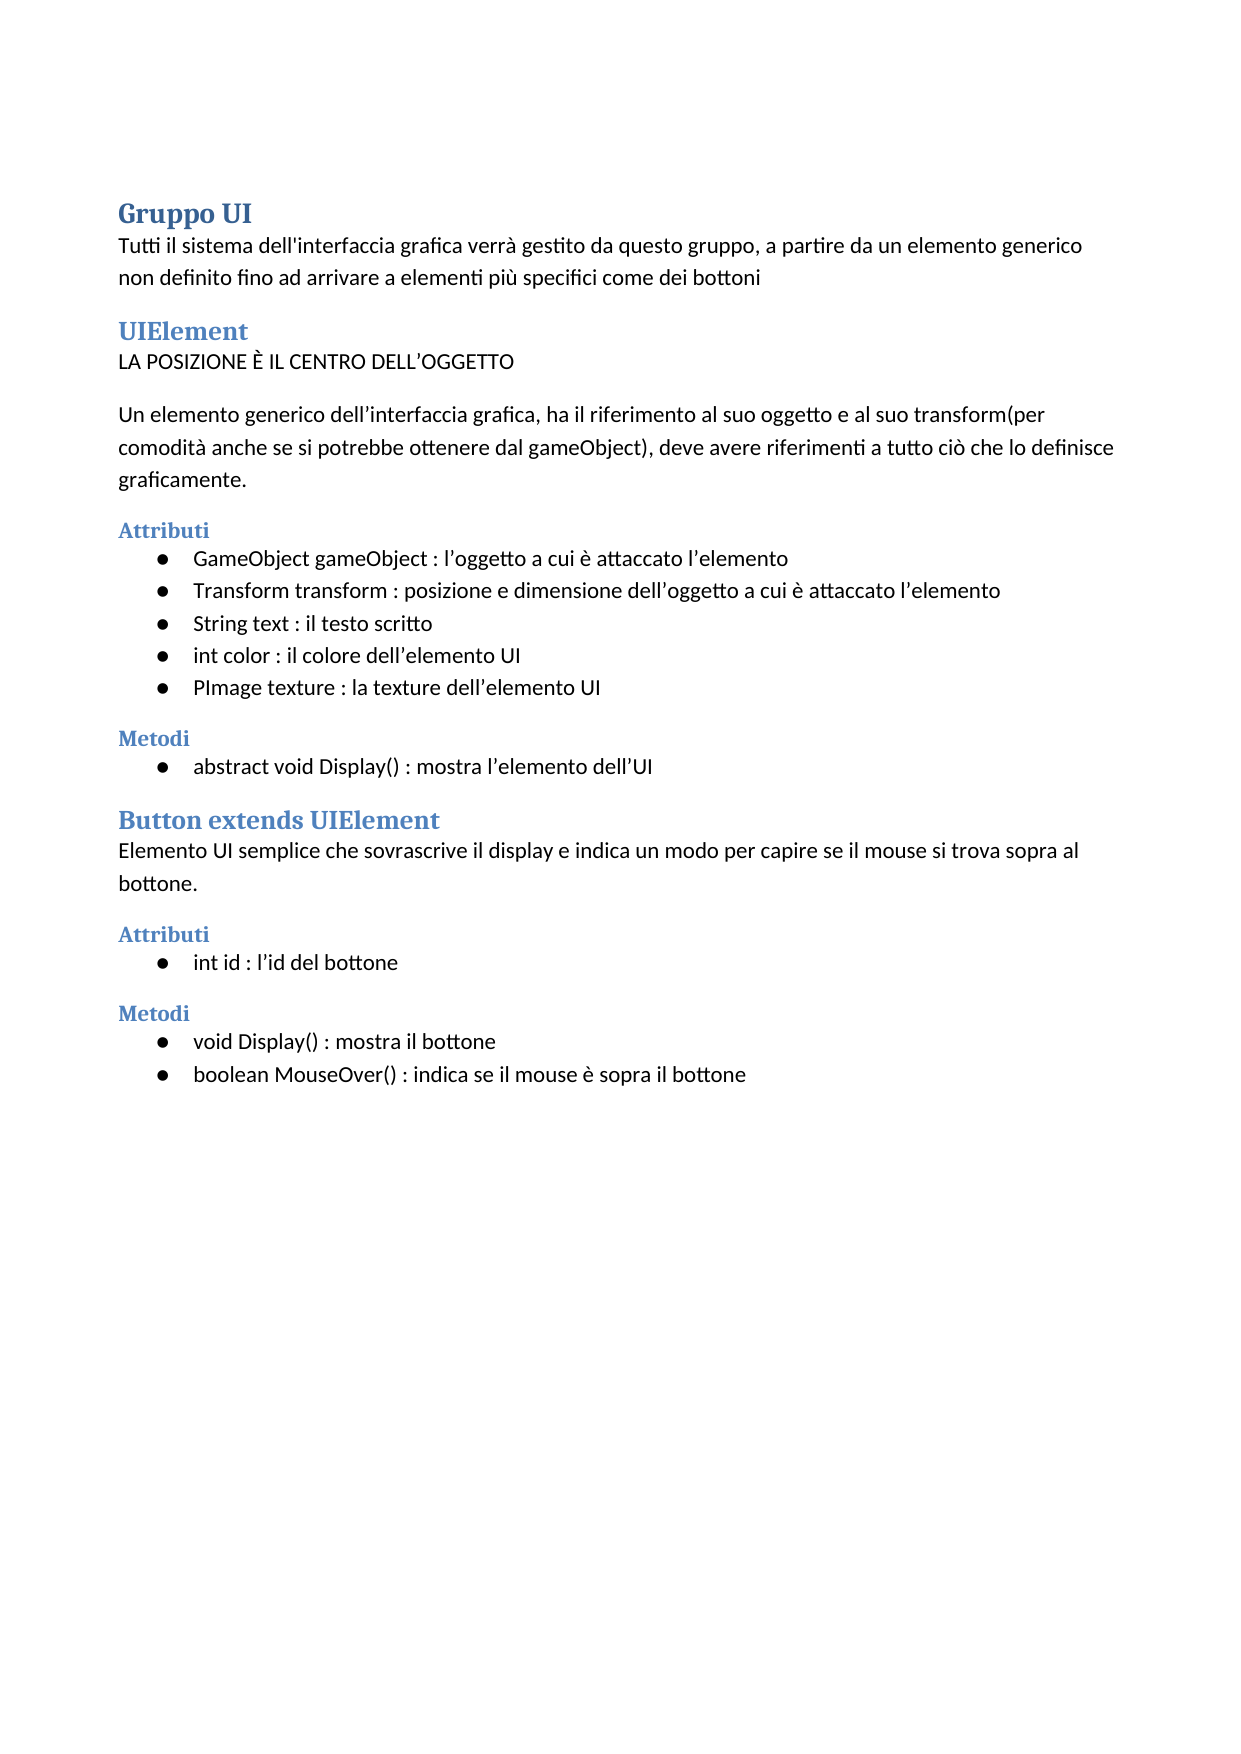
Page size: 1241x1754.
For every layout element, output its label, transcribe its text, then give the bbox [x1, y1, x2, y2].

subtitle UIElement [118, 316, 1122, 347]
text LA POSIZIONE È IL CENTRO DELL’OGGETTO [118, 347, 1122, 376]
list boolean MouseOver() : indica se il mouse è sopra il bottone [156, 1060, 1122, 1088]
list String text : il testo scritto [156, 609, 1122, 637]
subtitle Button extends UIElement [118, 805, 1122, 837]
subtitle Gruppo UI [118, 198, 1122, 231]
subtitle Metodi [118, 726, 1122, 752]
subtitle Attributi [118, 518, 1122, 544]
list int color : il colore dell’elemento UI [156, 641, 1122, 669]
text Tutti il sistema dell'interfaccia grafica verrà gestito da questo gruppo, a partire da un elemento generico non definito fino ad arrivare a elementi più specifici come dei bottoni [118, 231, 1122, 291]
list void Display() : mostra il bottone [156, 1027, 1122, 1056]
subtitle Attributi [118, 922, 1122, 948]
list GameObject gameObject : l’oggetto a cui è attaccato l’elemento [156, 544, 1122, 572]
list int id : l’id del bottone [156, 948, 1122, 976]
list Transform transform : posizione e dimensione dell’oggetto a cui è attaccato l’elemento [156, 576, 1122, 604]
subtitle Metodi [118, 1001, 1122, 1027]
text Un elemento generico dell’interfaccia grafica, ha il riferimento al suo oggetto e al suo transform(per comodità anche se si potrebbe ottenere dal gameObject), deve avere riferimenti a tutto ciò che lo definisce graficamente. [118, 401, 1122, 493]
list PImage texture : la texture dell’elemento UI [156, 673, 1122, 701]
text Elemento UI semplice che sovrascrive il display e indica un modo per capire se il mouse si trova sopra al bottone. [118, 837, 1122, 897]
list abstract void Display() : mostra l’elemento dell’UI [156, 752, 1122, 780]
